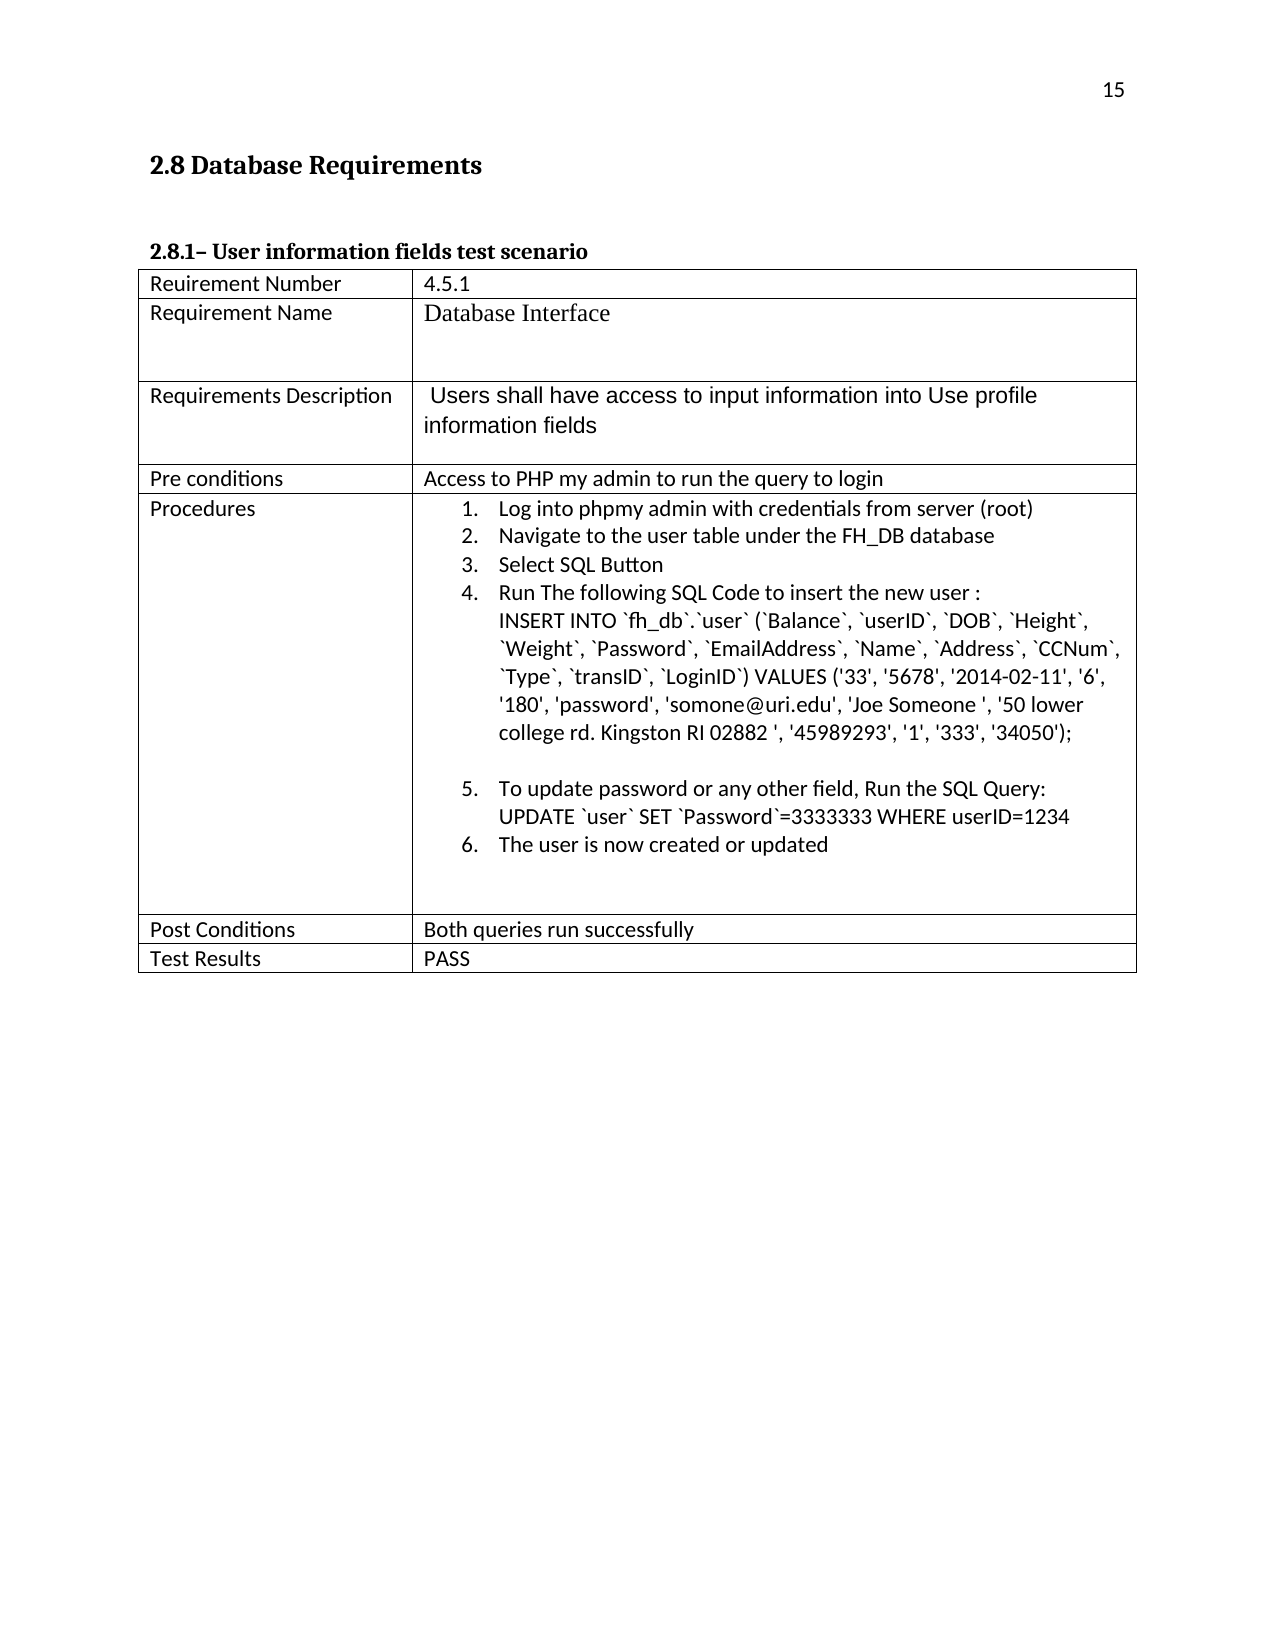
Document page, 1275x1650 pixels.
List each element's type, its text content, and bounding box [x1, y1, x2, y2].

table_header 4.5.1 [413, 270, 1136, 297]
table_cell Log into phpmy admin with credentials from server (root) Navigate to the user table under the FH_DB database Select SQL Button Run The following SQL Code to insert the new user : INSERT INTO `fh_db`.`user` (`Balance`, `userID`, `DOB`, `Height`, `Weight`, `Password`, `EmailAddress`, `Name`, `Address`, `CCNum`, `Type`, `transID`, `LoginID`) VALUES ('33', '5678', '2014-02-11', '6', '180', 'password', 'somone@uri.edu', 'Joe Someone ', '50 lower college rd. Kingston RI 02882 ', '45989293', '1', '333', '34050'); To update password or any other field, Run the SQL Query: UPDATE `user` SET `Password`=3333333 WHERE userID=1234 The user is now created or updated [413, 494, 1136, 914]
subtitle 2.8 Database Requirements [150, 150, 1125, 181]
table_cell Access to PHP my admin to run the query to login [413, 465, 1136, 493]
table_cell Post Conditions [139, 915, 412, 943]
table_cell Requirement Name [139, 299, 412, 381]
table_cell Users shall have access to input information into Use profile information fields [413, 382, 1136, 463]
table_cell Procedures [139, 494, 412, 914]
table_header Reuirement Number [139, 270, 412, 297]
subtitle 2.8.1– User information fields test scenario [150, 239, 1125, 265]
table_cell Database Interface [413, 299, 1136, 381]
table_cell Requirements Description [139, 382, 412, 463]
table_cell Test Results [139, 944, 412, 972]
table_cell Both queries run successfully [413, 915, 1136, 943]
table_cell PASS [413, 944, 1136, 972]
table_cell Pre conditions [139, 465, 412, 493]
